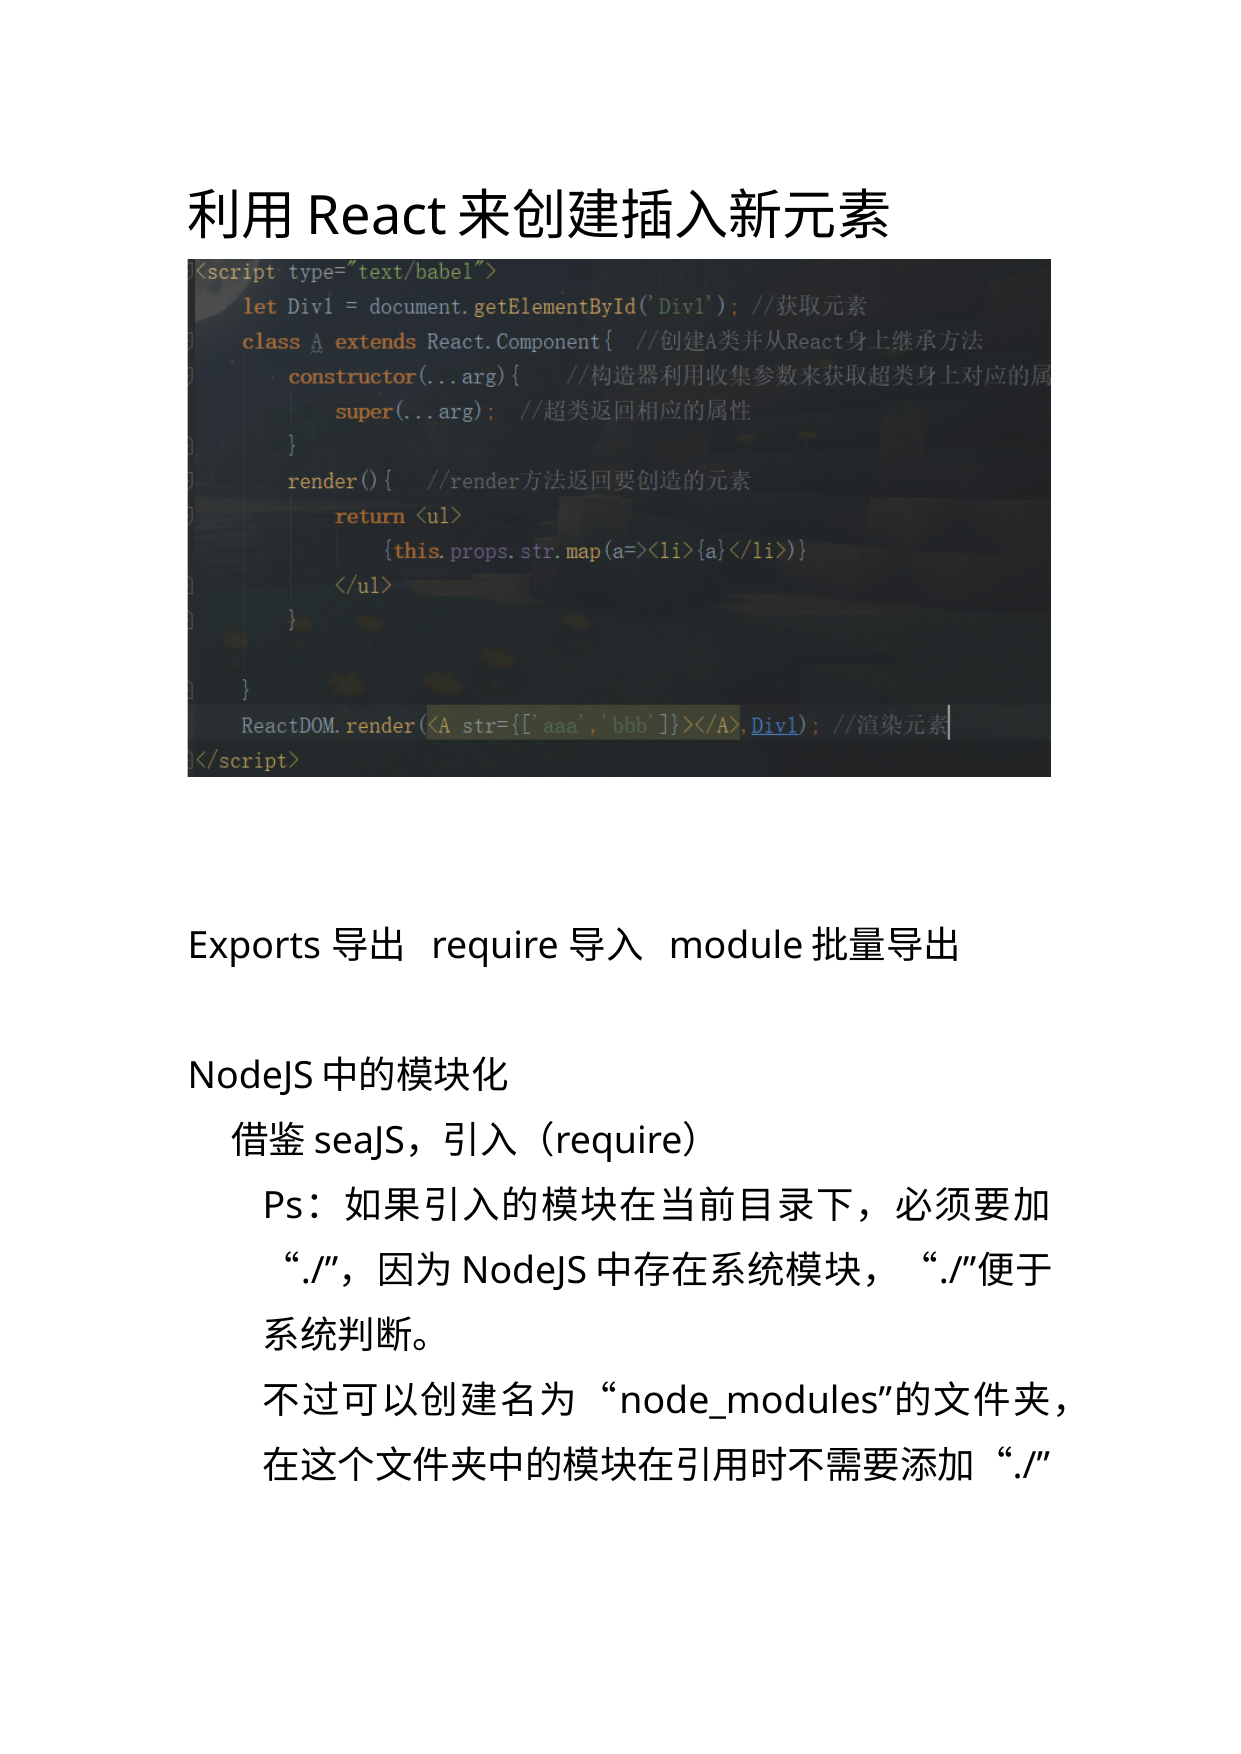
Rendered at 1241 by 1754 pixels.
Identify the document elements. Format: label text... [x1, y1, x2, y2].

text 利用React来创建插入新元素 [187, 162, 1053, 259]
text Exports 导出 require 导入 module批量导出 [187, 909, 1053, 974]
text 不过可以创建名为“node_modules”的文件夹，在这个文件夹中的模块在引用时不需要添加“./” [187, 1364, 1053, 1494]
text NodeJS中的模块化 [187, 1039, 1053, 1104]
text 借鉴seaJS，引入（require） [187, 1104, 1053, 1169]
text Ps：如果引入的模块在当前目录下，必须要加“./”，因为NodeJS中存在系统模块，“./”便于系统判断。 [187, 1169, 1053, 1364]
picture [187, 259, 1051, 777]
